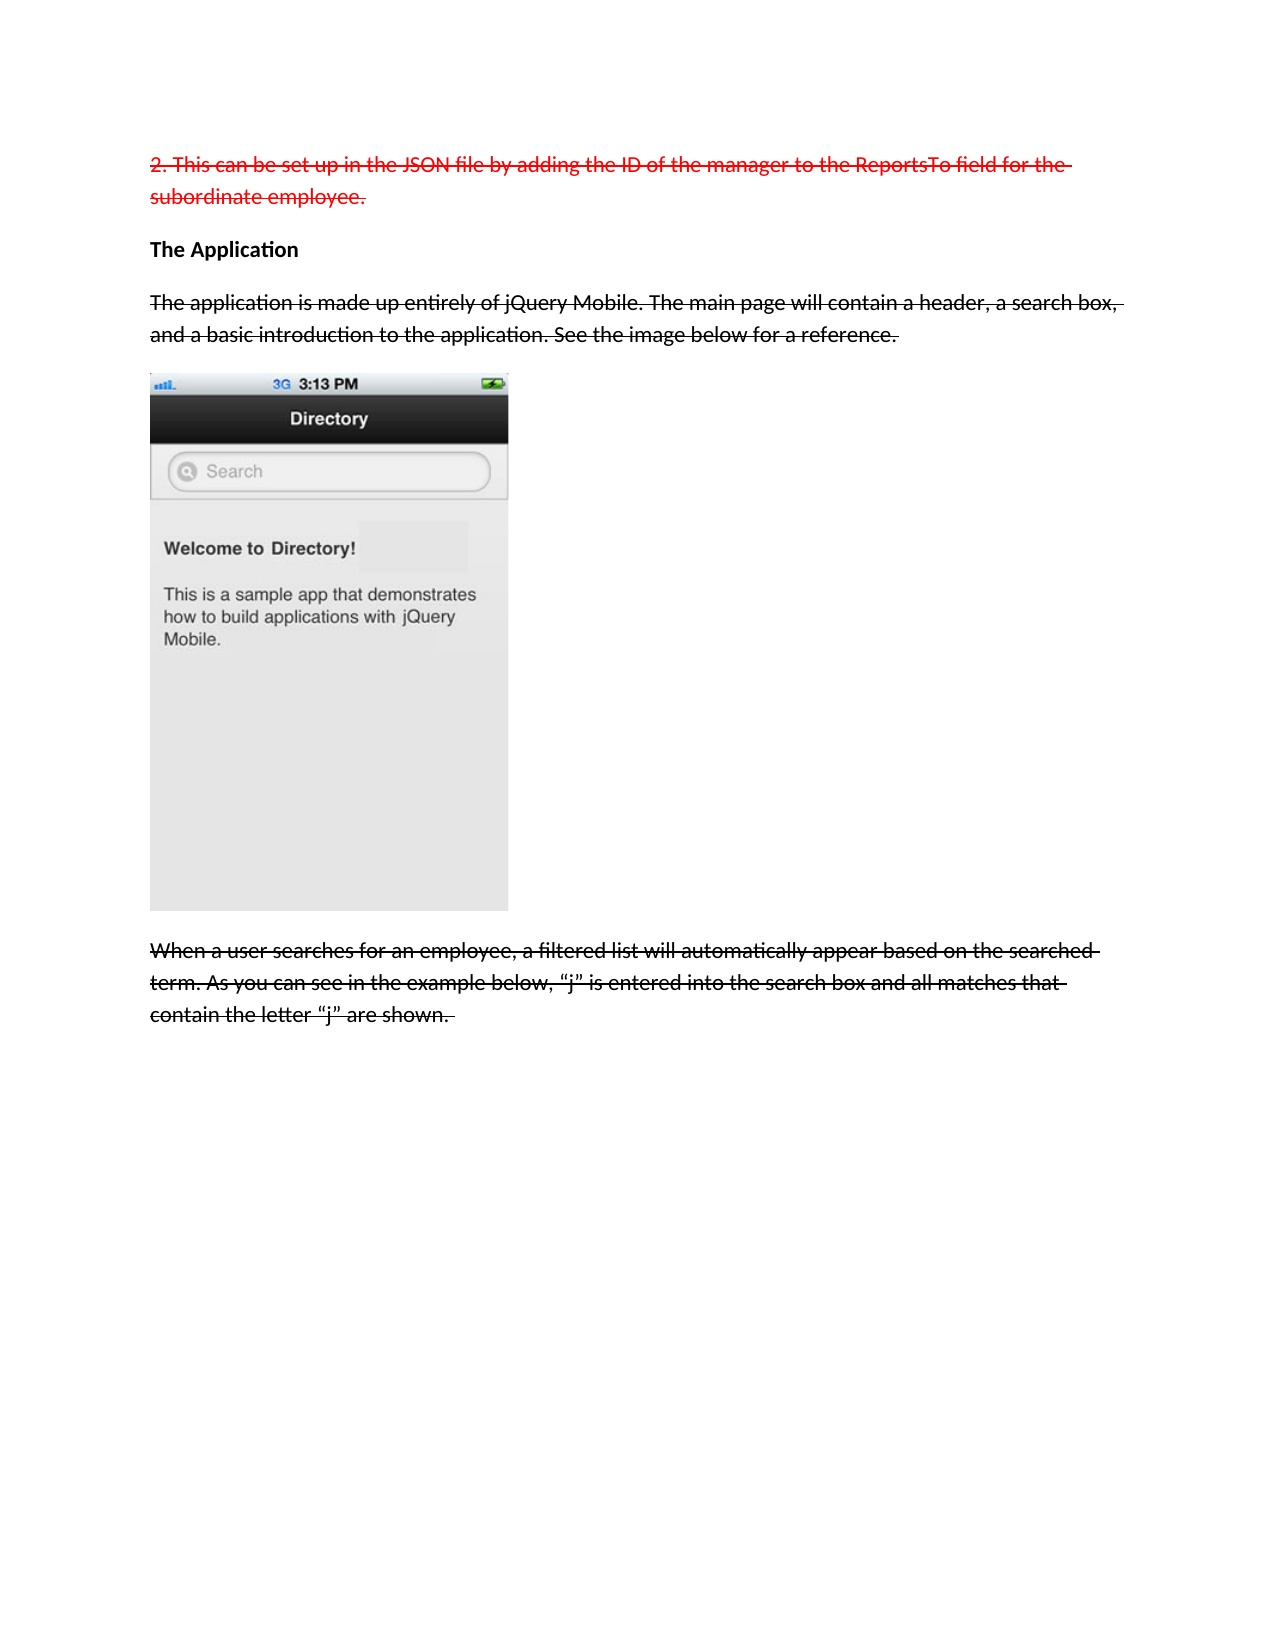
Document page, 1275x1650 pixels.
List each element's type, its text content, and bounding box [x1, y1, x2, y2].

picture [150, 373, 509, 911]
text When a user searches for an employee, a filtered list will automatically appear based on the searched term. As you can see in the example below, “j” is entered into the search box and all matches that contain the letter “j” are shown. [150, 936, 1125, 1028]
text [150, 150, 1125, 210]
text The application is made up entirely of jQuery Mobile. The main page will contain a header, a search box, and a basic introduction to the application. See the image below for a reference. [150, 288, 1125, 348]
text The Application [150, 235, 1125, 263]
